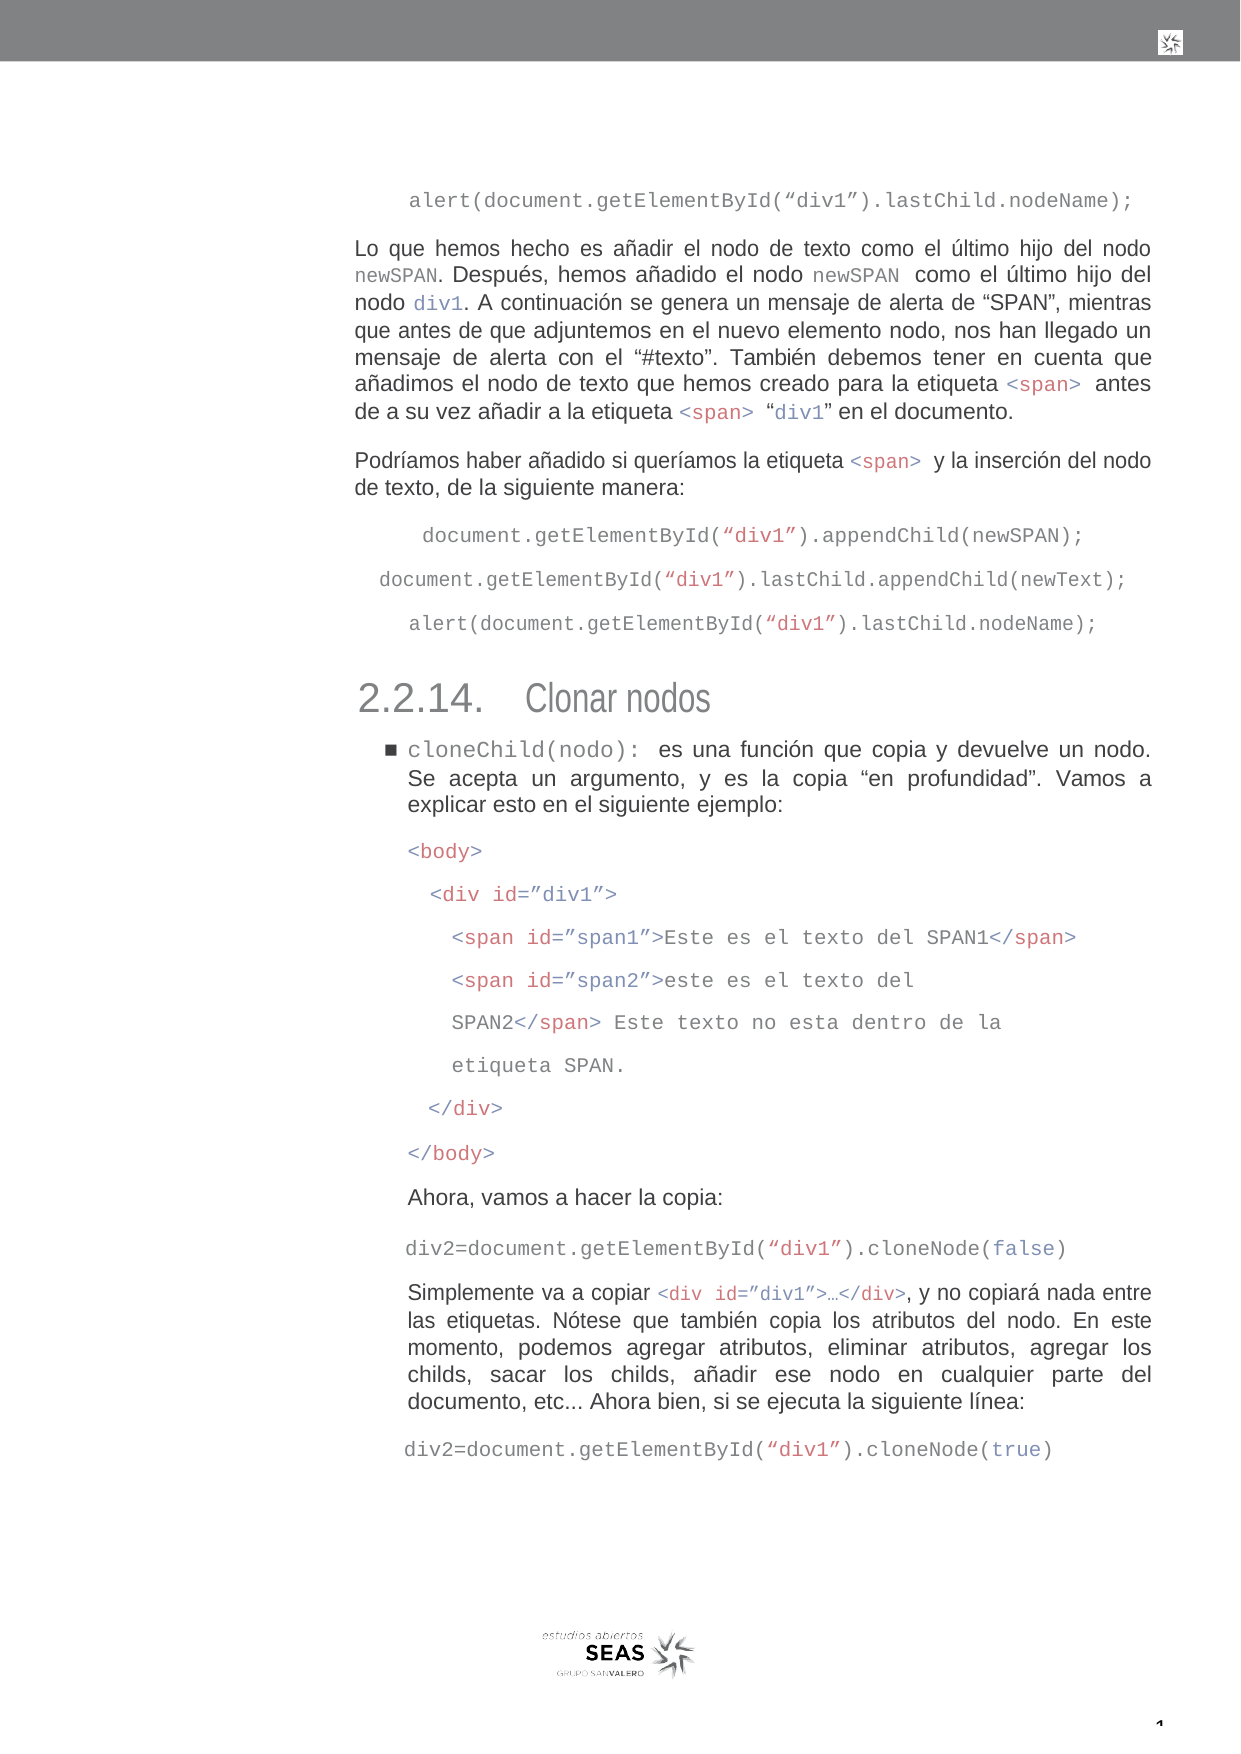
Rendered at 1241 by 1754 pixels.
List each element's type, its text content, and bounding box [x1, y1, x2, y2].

text Ahora, vamos a hacer la copia: [407, 1184, 1240, 1211]
text document.getElementById(“div1”).appendChild(newSPAN); document.getElementById(“div1”).lastChild.appendChild(newText); alert(document.getElementById(“div1”).lastChild.nodeName); [266, 525, 1240, 636]
text Podríamos haber añadido si queríamos la etiqueta <span> y la inserción del nodo de texto, de la siguiente manera: [354, 447, 1152, 500]
text div2=document.getElementById(“div1”).cloneNode(false) [405, 1238, 1240, 1261]
text <span id=”span2”>este es el texto del SPAN2</span> Este texto no esta dentro de la etiqueta SPAN. [451, 969, 1054, 1079]
text </body> [407, 1143, 1240, 1167]
text Simplemente va a copiar <div id=”div1”>…</div>, y no copiará nada entre las etiquetas. Nótese que también copia los atributos del nodo. En este momento, podemos agregar atributos, eliminar atributos, agregar los childs, sacar los childs, añadir ese nodo en cualquier parte del documento, etc... Ahora bien, si se ejecuta la siguiente línea: [407, 1279, 1152, 1414]
text <div id=”div1”> [429, 884, 1240, 908]
subtitle Clonar nodos [357, 673, 1240, 721]
list cloneChild(nodo): es una función que copia y devuelve un nodo. Se acepta un argumento, y es la copia “en profundidad”. Vamos a explicar esto en el siguiente ejemplo: [384, 736, 1152, 817]
text <body> [407, 841, 1240, 865]
text Lo que hemos hecho es añadir el nodo de texto como el último hijo del nodo newSPAN. Después, hemos añadido el nodo newSPAN como el último hijo del nodo div1. A continuación se genera un mensaje de alerta de “SPAN”, mientras que antes de que adjuntemos en el nuevo elemento nodo, nos han llegado un mensaje de alerta con el “#texto”. También debemos tener en cuenta que añadimos el nodo de texto que hemos creado para la etiqueta <span> antes de a su vez añadir a la etiqueta <span> “div1” en el documento. [354, 235, 1152, 426]
picture [1158, 30, 1183, 56]
text <span id=”span1”>Este es el texto del SPAN1</span> [451, 927, 1240, 951]
picture [542, 1628, 698, 1680]
text </div> [71, 1098, 860, 1121]
text alert(document.getElementById(“div1”).lastChild.nodeName); [408, 189, 1240, 213]
text div2=document.getElementById(“div1”).cloneNode(true) [404, 1439, 1240, 1463]
